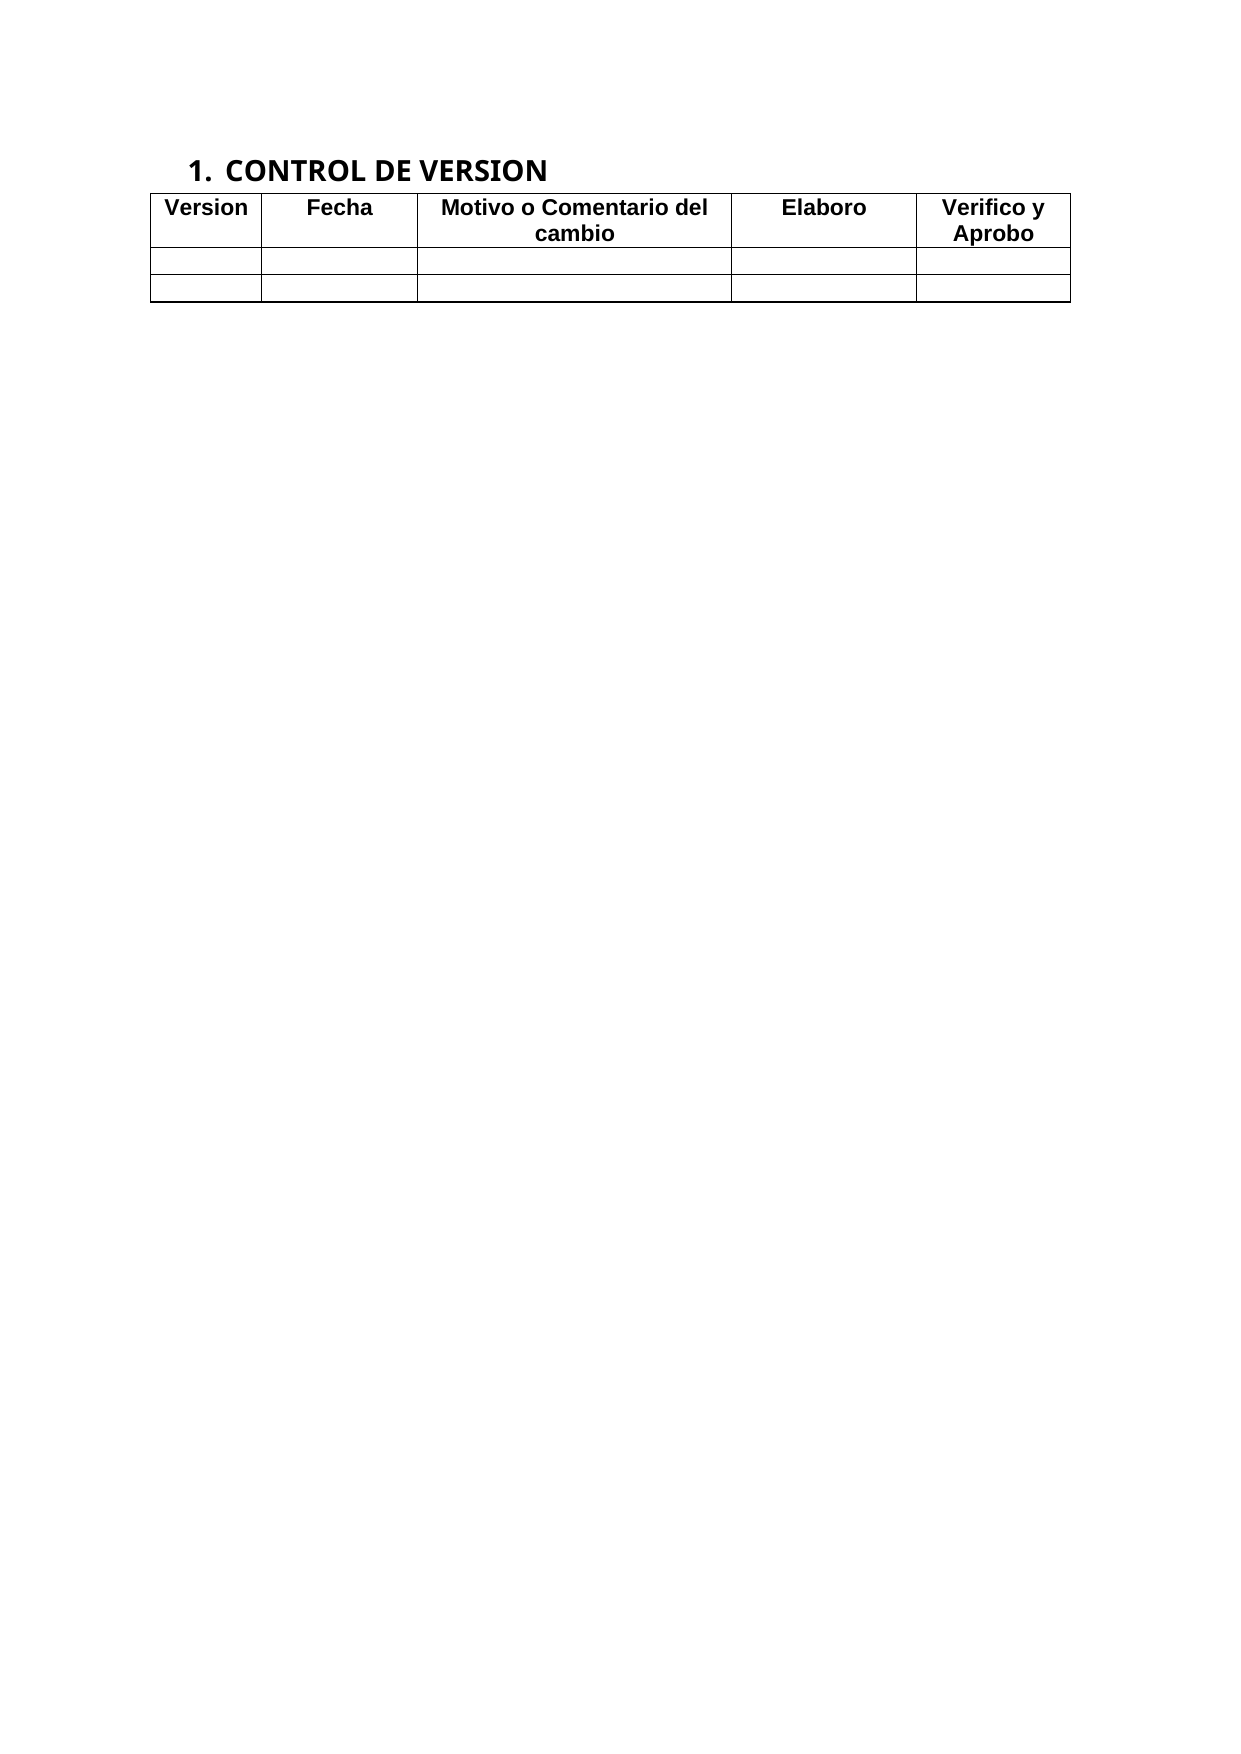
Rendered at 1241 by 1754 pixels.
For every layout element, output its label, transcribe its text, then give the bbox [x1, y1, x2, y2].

table_header Motivo o Comentario del cambio [418, 194, 731, 247]
table_cell [732, 248, 916, 274]
table_cell [262, 248, 417, 274]
table_header Verifico y Aprobo [917, 194, 1070, 247]
table_cell [262, 275, 417, 301]
table_cell [732, 275, 916, 301]
table_cell [418, 275, 731, 301]
table_cell [917, 248, 1070, 274]
table_header Fecha [262, 194, 417, 247]
table_cell [151, 248, 261, 274]
table_header Version [151, 194, 261, 247]
table_cell [151, 275, 261, 301]
table_header Elaboro [732, 194, 916, 247]
table_cell [917, 275, 1070, 301]
table_cell [418, 248, 731, 274]
subtitle CONTROL DE VERSION [187, 150, 1090, 190]
